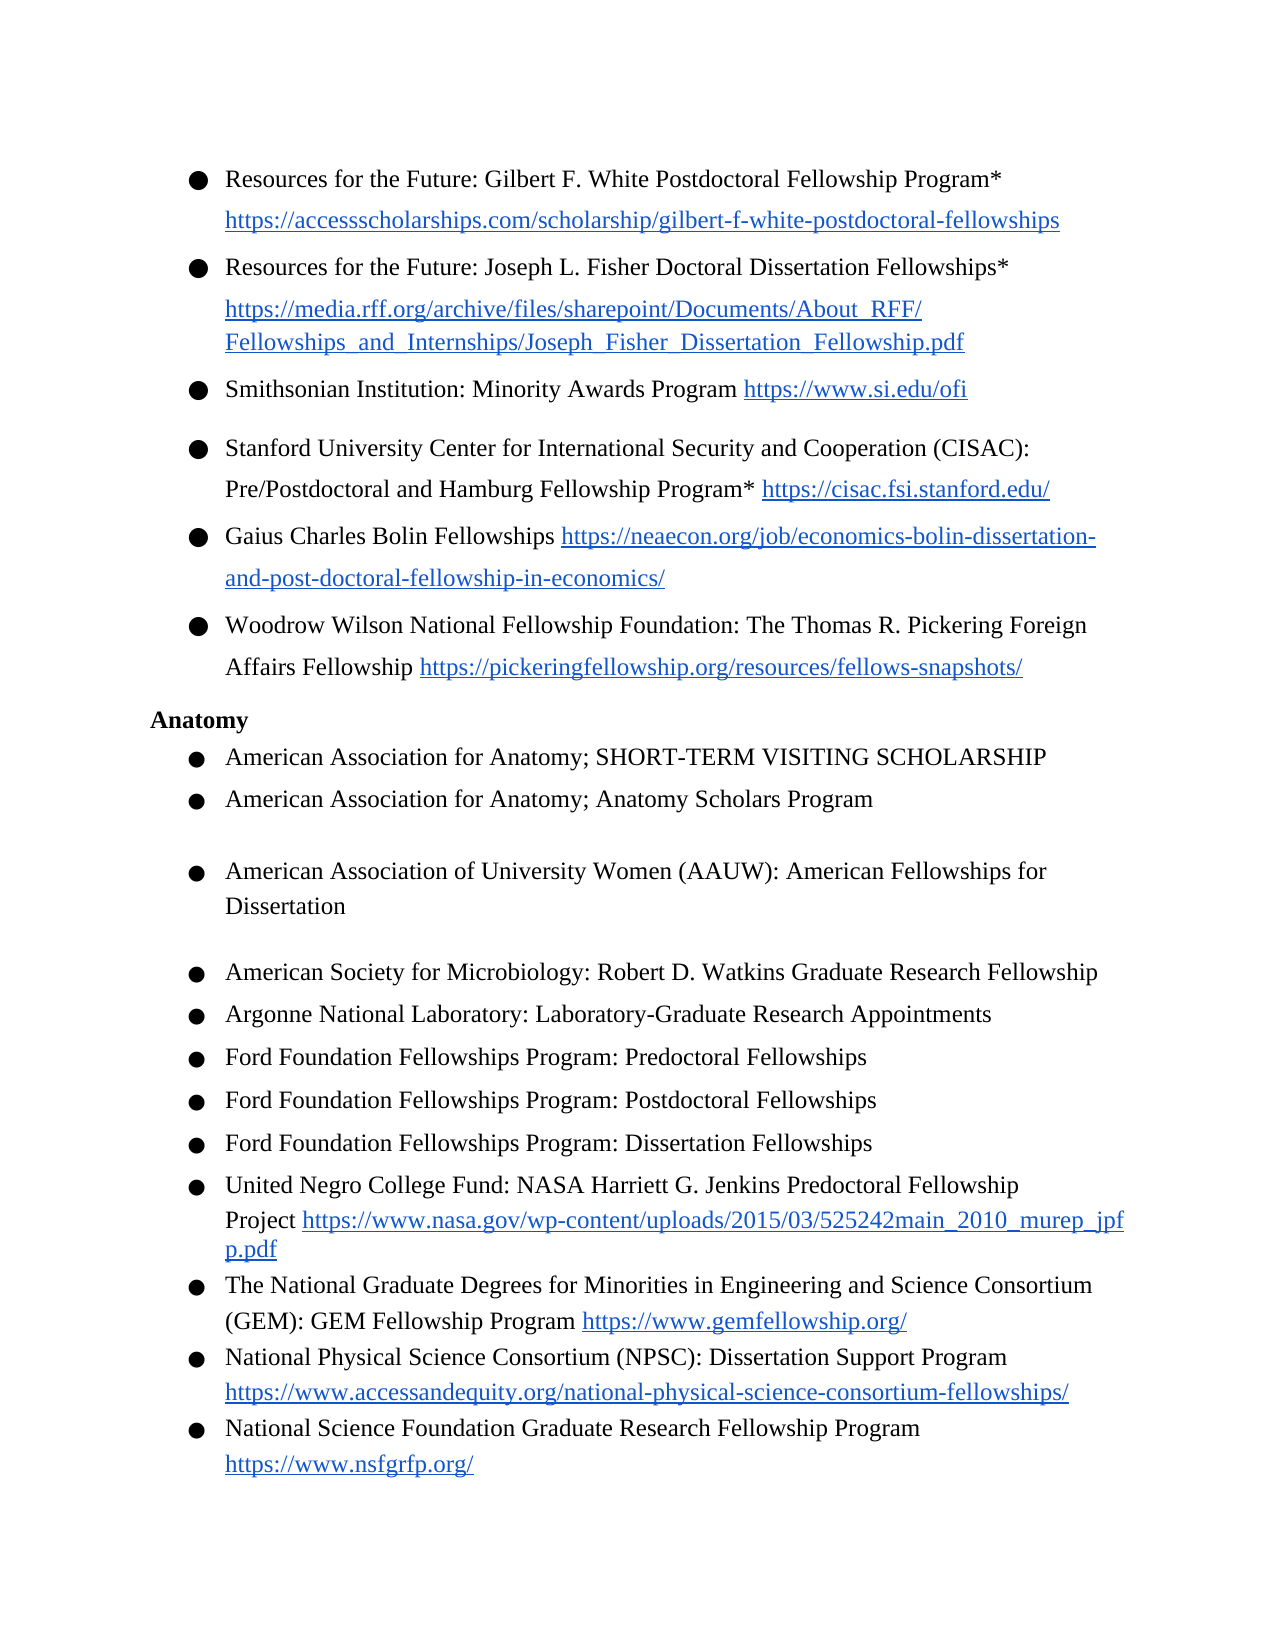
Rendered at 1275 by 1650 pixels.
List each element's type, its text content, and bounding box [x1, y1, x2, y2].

list American Association of University Women (AAUW): American Fellowships for Dissertation [187, 849, 1125, 920]
list Stanford University Center for International Security and Cooperation (CISAC): Pre/Postdoctoral and Hamburg Fellowship Program* https://cisac.fsi.stanford.edu/ [187, 419, 1125, 503]
list Resources for the Future: Joseph L. Fisher Doctoral Dissertation Fellowships* https://media.rff.org/archive/files/sharepoint/Documents/About_RFF/Fellowships_and_Internships/Joseph_Fisher_Dissertation_Fellowship.pdf [187, 238, 1125, 356]
list American Association for Anatomy; Anatomy Scholars Program [187, 777, 1125, 819]
list Ford Foundation Fellowships Program: Postdoctoral Fellowships [187, 1077, 1125, 1120]
list Woodrow Wilson National Fellowship Foundation: The Thomas R. Pickering Foreign Affairs Fellowship https://pickeringfellowship.org/resources/fellows-snapshots/ [187, 596, 1125, 680]
list Ford Foundation Fellowships Program: Dissertation Fellowships [187, 1120, 1125, 1163]
list The National Graduate Degrees for Minorities in Engineering and Science Consortium (GEM): GEM Fellowship Program https://www.gemfellowship.org/ [187, 1263, 1125, 1334]
list American Society for Microbiology: Robert D. Watkins Graduate Research Fellowship [187, 949, 1125, 992]
list National Science Foundation Graduate Research Fellowship Program https://www.nsfgrfp.org/ [187, 1406, 1125, 1477]
text Anatomy [150, 705, 1125, 734]
list Gaius Charles Bolin Fellowships https://neaecon.org/job/economics-bolin-dissertation-and-post-doctoral-fellowship-in-economics/ [187, 507, 1125, 592]
list American Association for Anatomy; SHORT-TERM VISITING SCHOLARSHIP [187, 734, 1125, 777]
list Smithsonian Institution: Minority Awards Program https://www.si.edu/ofi [187, 360, 1125, 411]
list United Negro College Fund: NASA Harriett G. Jenkins Predoctoral Fellowship Project https://www.nasa.gov/wp-content/uploads/2015/03/525242main_2010_murep_jpfp.pdf [187, 1163, 1125, 1263]
list Resources for the Future: Gilbert F. White Postdoctoral Fellowship Program* https://accessscholarships.com/scholarship/gilbert-f-white-postdoctoral-fellowships [187, 150, 1125, 234]
list Ford Foundation Fellowships Program: Predoctoral Fellowships [187, 1035, 1125, 1077]
list National Physical Science Consortium (NPSC): Dissertation Support Program https://www.accessandequity.org/national-physical-science-consortium-fellowships/ [187, 1334, 1125, 1406]
list Argonne National Laboratory: Laboratory-Graduate Research Appointments [187, 992, 1125, 1035]
